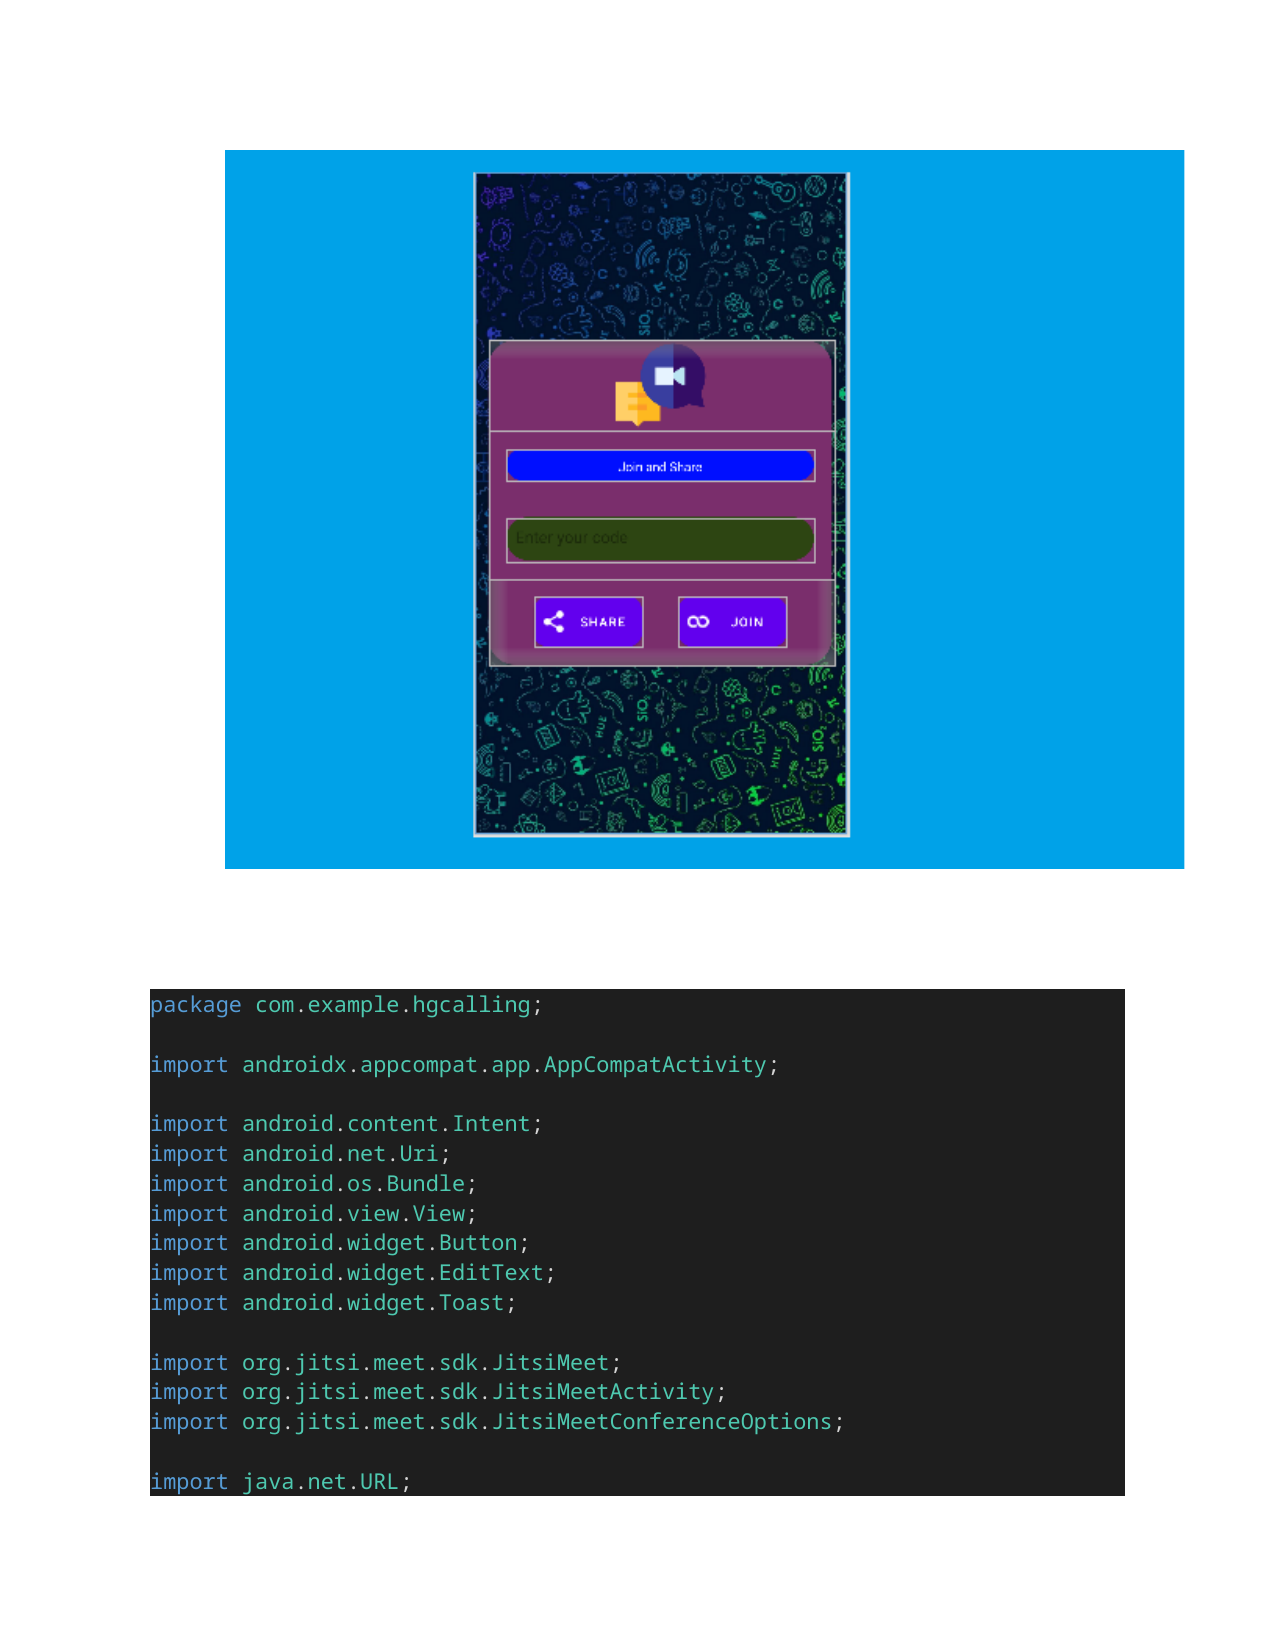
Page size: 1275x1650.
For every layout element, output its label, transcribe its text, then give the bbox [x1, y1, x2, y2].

text import android.content.Intent; [150, 1108, 1125, 1138]
text import java.net.URL; [150, 1466, 1125, 1496]
text import android.view.View; [150, 1198, 1125, 1227]
text import org.jitsi.meet.sdk.JitsiMeetConferenceOptions; [150, 1406, 1125, 1436]
text import org.jitsi.meet.sdk.JitsiMeet; [150, 1347, 1125, 1376]
text import android.widget.EditText; [150, 1257, 1125, 1287]
text package com.example.hgcalling; [150, 989, 1125, 1019]
picture [474, 173, 850, 837]
text import androidx.appcompat.app.AppCompatActivity; [150, 1049, 1125, 1078]
text import org.jitsi.meet.sdk.JitsiMeetActivity; [150, 1376, 1125, 1406]
text import android.widget.Button; [150, 1227, 1125, 1257]
text import android.net.Uri; [150, 1138, 1125, 1168]
text import android.widget.Toast; [150, 1287, 1125, 1317]
text import android.os.Bundle; [150, 1168, 1125, 1198]
